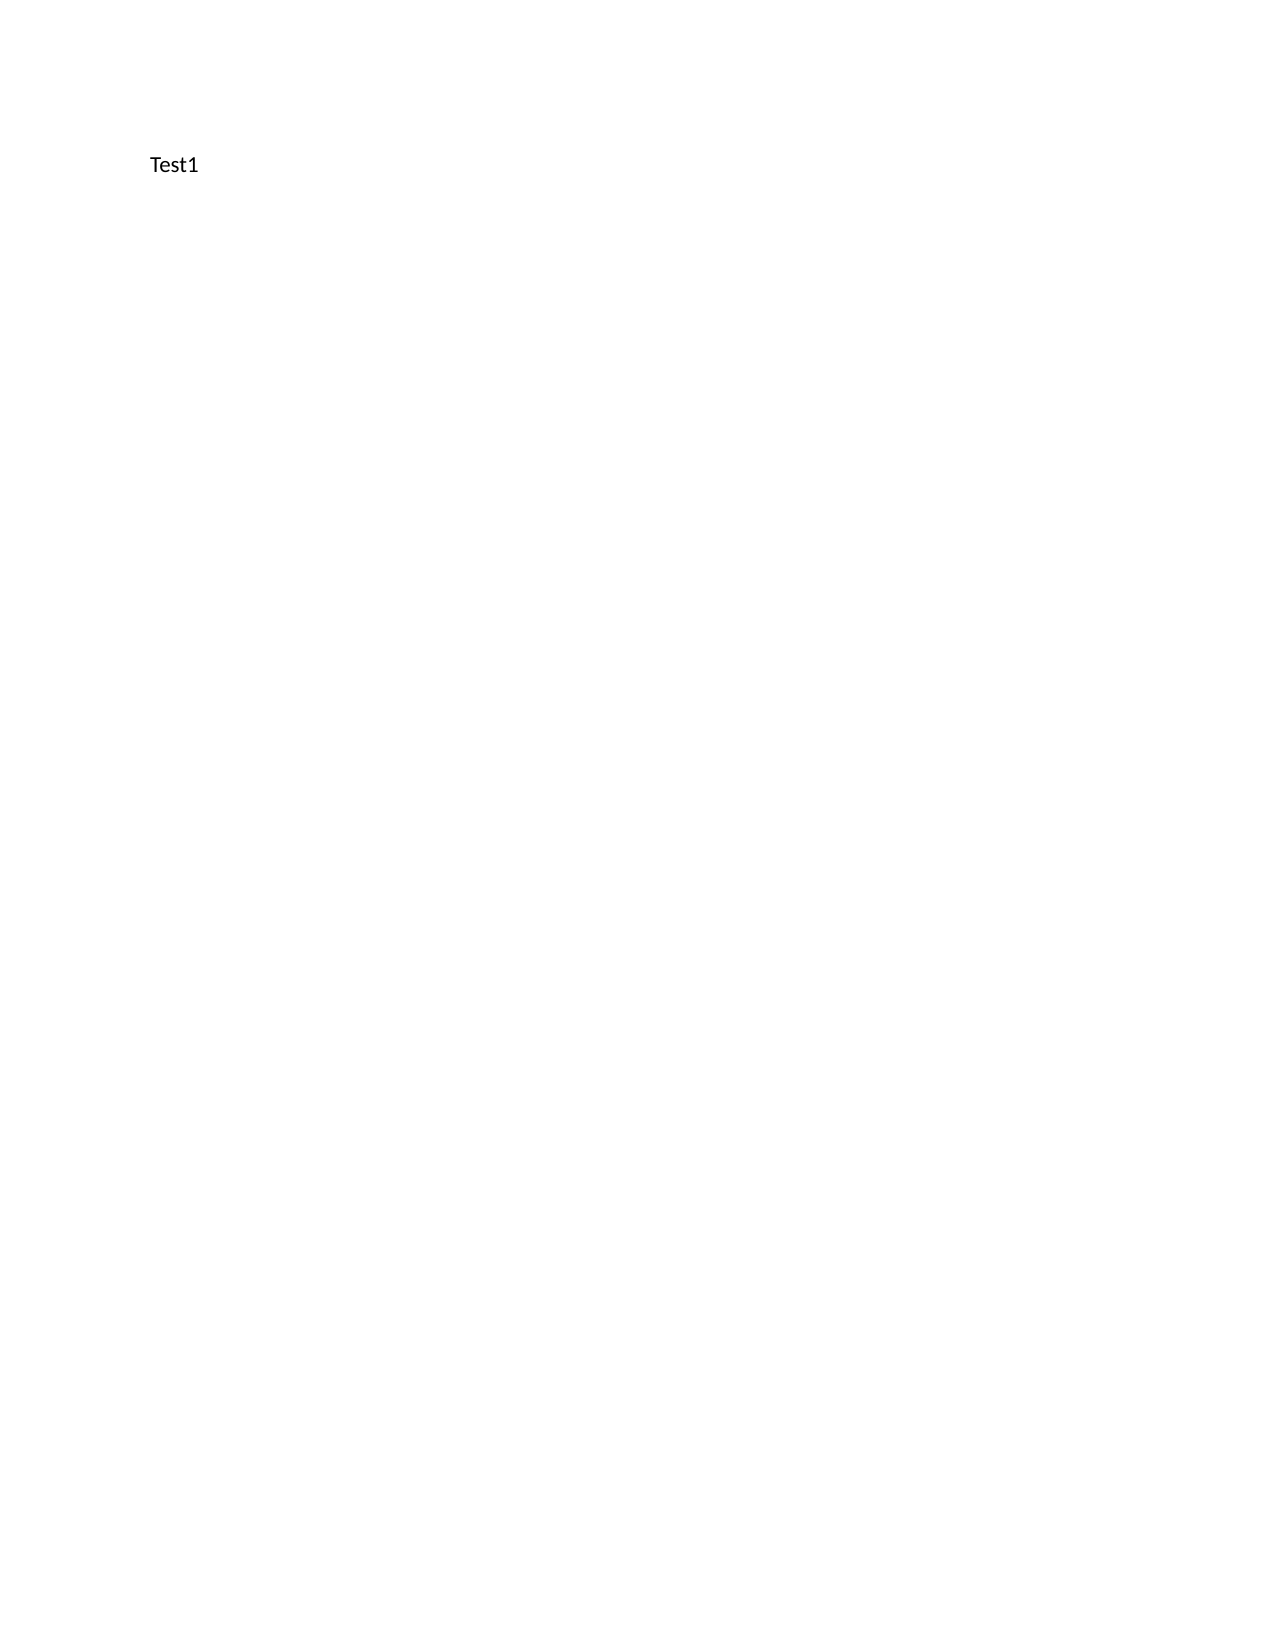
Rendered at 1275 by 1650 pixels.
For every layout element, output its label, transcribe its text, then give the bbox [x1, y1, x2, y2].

text Test1 [150, 150, 1125, 178]
